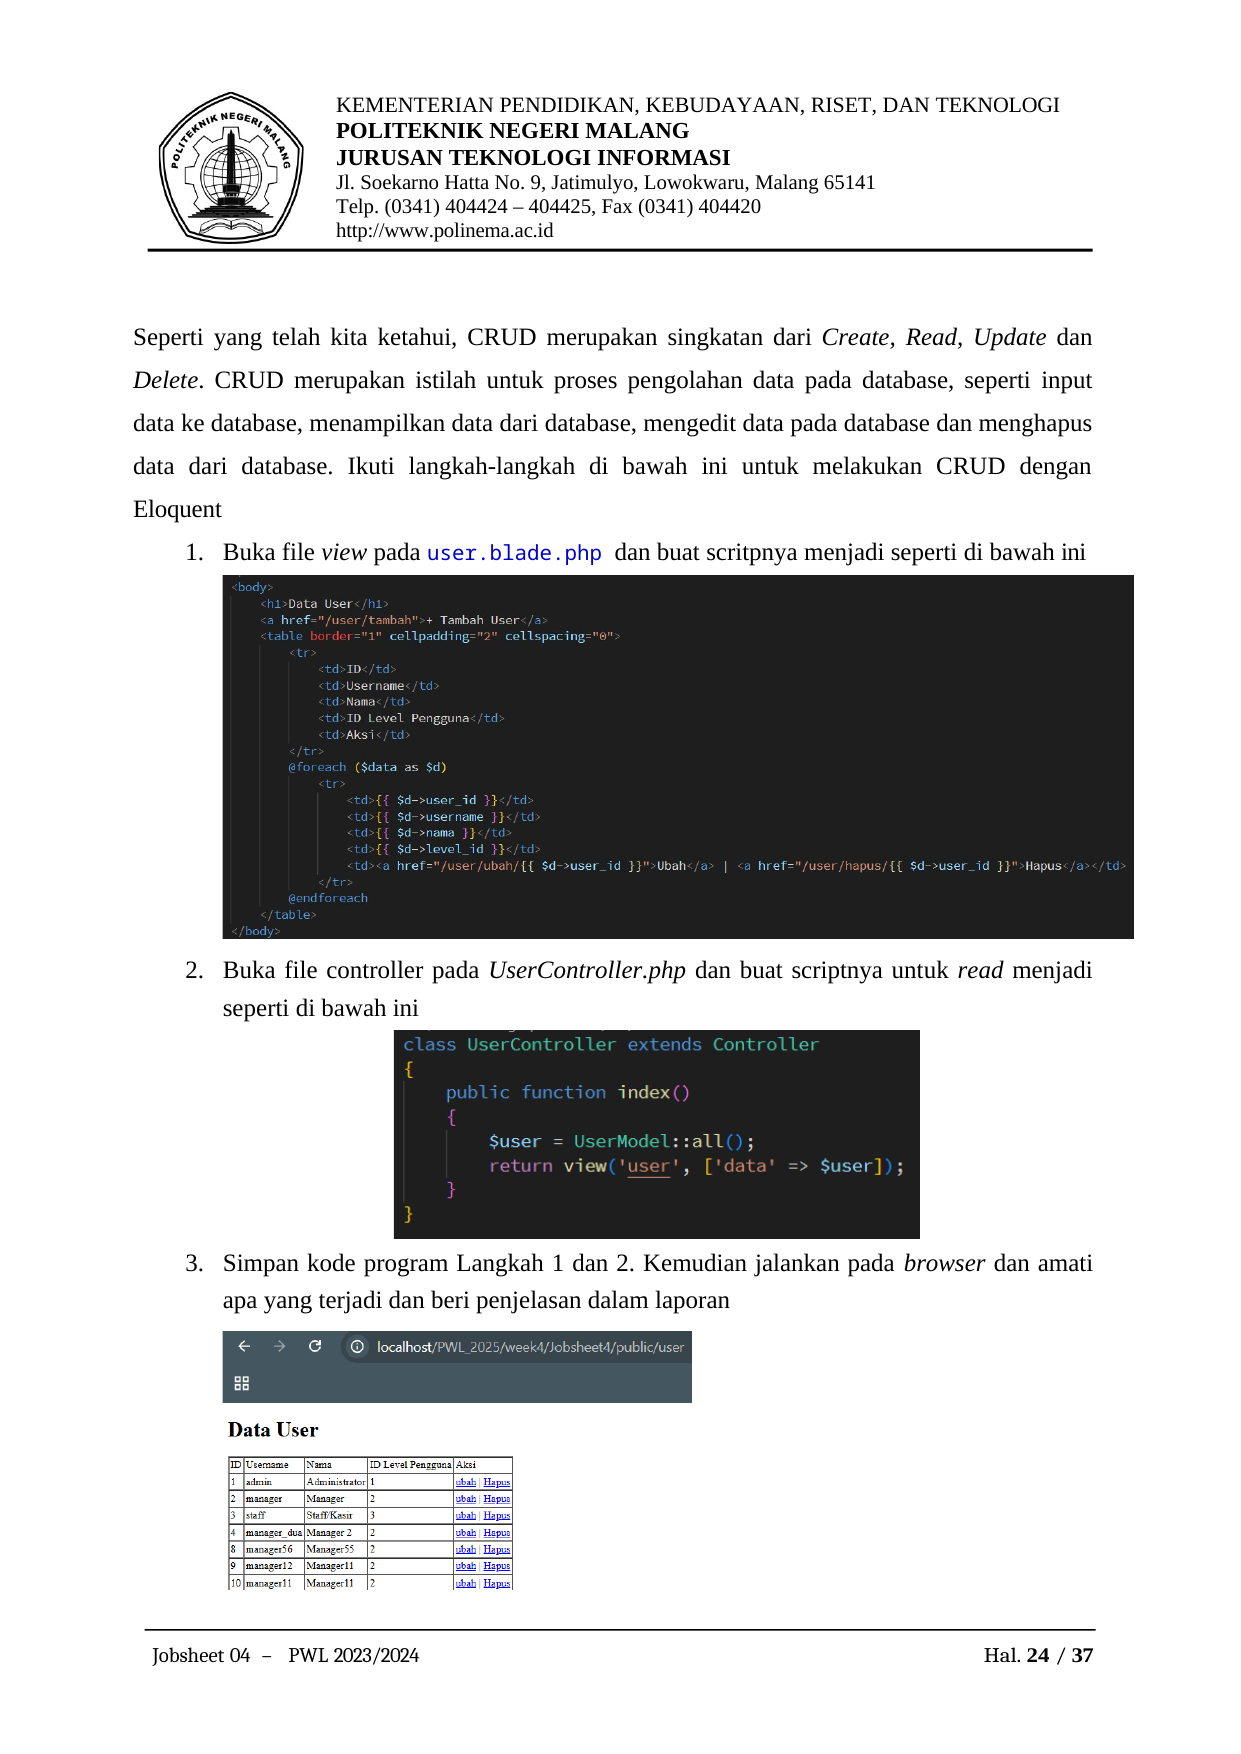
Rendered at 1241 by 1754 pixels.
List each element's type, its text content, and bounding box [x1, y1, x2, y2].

picture [158, 92, 304, 244]
picture [393, 1030, 920, 1239]
picture [222, 575, 1134, 939]
list Simpan kode program Langkah 1 dan 2. Kemudian jalankan pada browser dan amati apa yang terjadi dan beri penjelasan dalam laporan [185, 1248, 1093, 1314]
list Buka file view pada user.blade.php dan buat scritpnya menjadi seperti di bawah ini [185, 537, 1152, 567]
picture [222, 1331, 692, 1590]
text Seperti yang telah kita ketahui, CRUD merupakan singkatan dari Create, Read, Update dan Delete. CRUD merupakan istilah untuk proses pengolahan data pada database, seperti input data ke database, menampilkan data dari database, mengedit data pada database dan menghapus data dari database. Ikuti langkah-langkah di bawah ini untuk melakukan CRUD dengan Eloquent [133, 322, 1093, 523]
